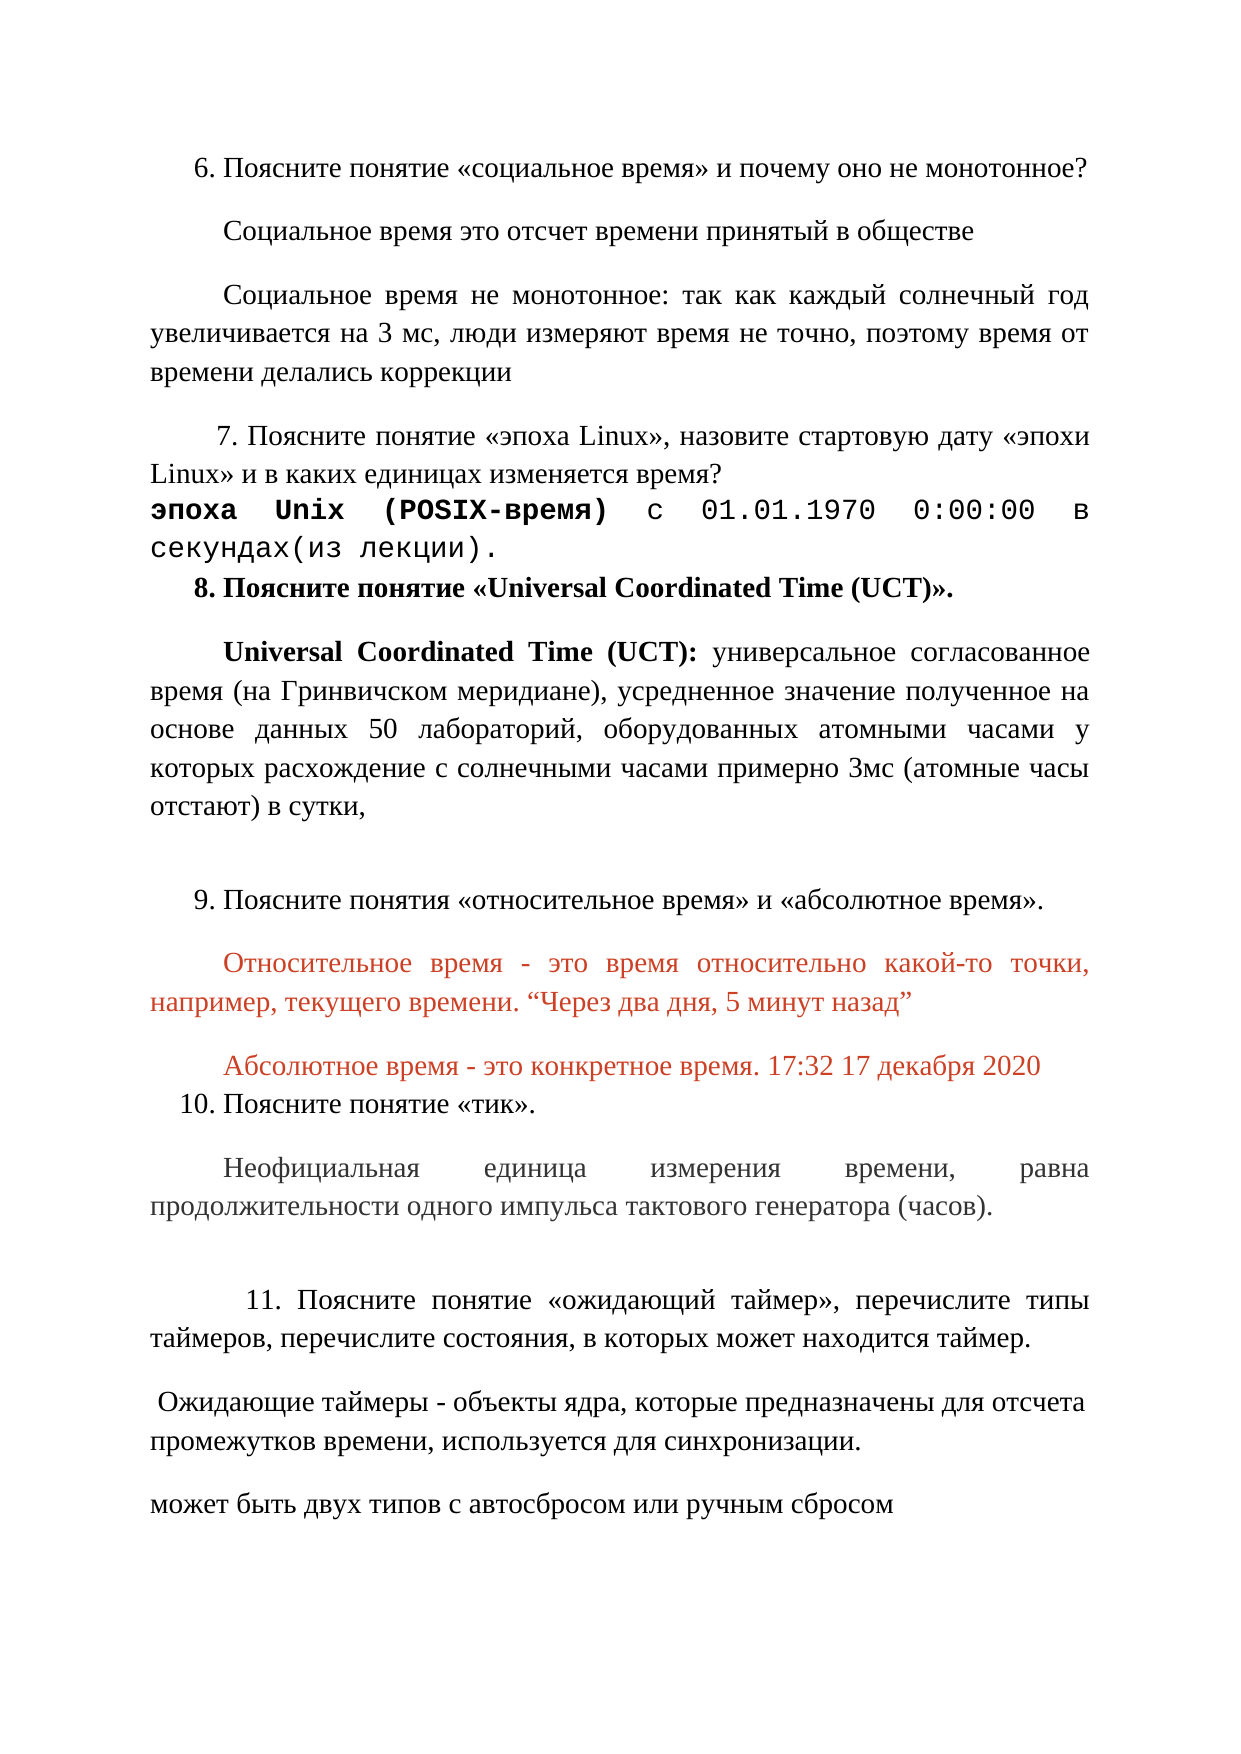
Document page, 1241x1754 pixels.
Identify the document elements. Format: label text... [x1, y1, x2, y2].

text Universal Coordinated Time (UCT): универсальное согласованное время (на Гринвичском меридиане), усредненное значение полученное на основе данных 50 лабораторий, оборудованных атомными часами у которых расхождение с солнечными часами примерно 3мс (атомные часы отстают) в сутки, [150, 634, 1090, 822]
text 7. Поясните понятие «эпоха Linux», назовите стартовую дату «эпохи Linux» и в каких единицах изменяется время? [150, 418, 1090, 490]
text Ожидающие таймеры - объекты ядра, которые предназначены для отсчета промежутков времени, используется для синхронизации. [150, 1384, 1090, 1456]
text может быть двух типов с автосбросом или ручным сбросом [150, 1486, 1090, 1520]
text 8. Поясните понятие «Universal Coordinated Time (UCT)». [150, 571, 1090, 604]
text 11. Поясните понятие «ожидающий таймер», перечислите типы таймеров, перечислите состояния, в которых может находится таймер. [150, 1282, 1090, 1354]
text Абсолютное время - это конкретное время. 17:32 17 декабря 2020 [150, 1048, 1090, 1081]
text Относительное время - это время относительно какой-то точки, например, текущего времени. “Через два дня, 5 минут назад” [150, 946, 1090, 1018]
text эпоха Unix (POSIX-время) c 01.01.1970 0:00:00 в секундах(из лекции). [150, 495, 1090, 566]
text Социальное время это отсчет времени принятый в обществе [150, 213, 1090, 247]
text 10. Поясните понятие «тик». [150, 1086, 1090, 1120]
text Неофициальная единица измерения времени, равна продолжительности одного импульса тактового генератора (часов). [150, 1150, 1090, 1222]
text Социальное время не монотонное: так как каждый солнечный год увеличивается на 3 мс, люди измеряют время не точно, поэтому время от времени делались коррекции [150, 277, 1090, 388]
text 9. Поясните понятия «относительное время» и «абсолютное время». [150, 882, 1090, 916]
text 6. Поясните понятие «социальное время» и почему оно не монотонное? [150, 150, 1090, 183]
